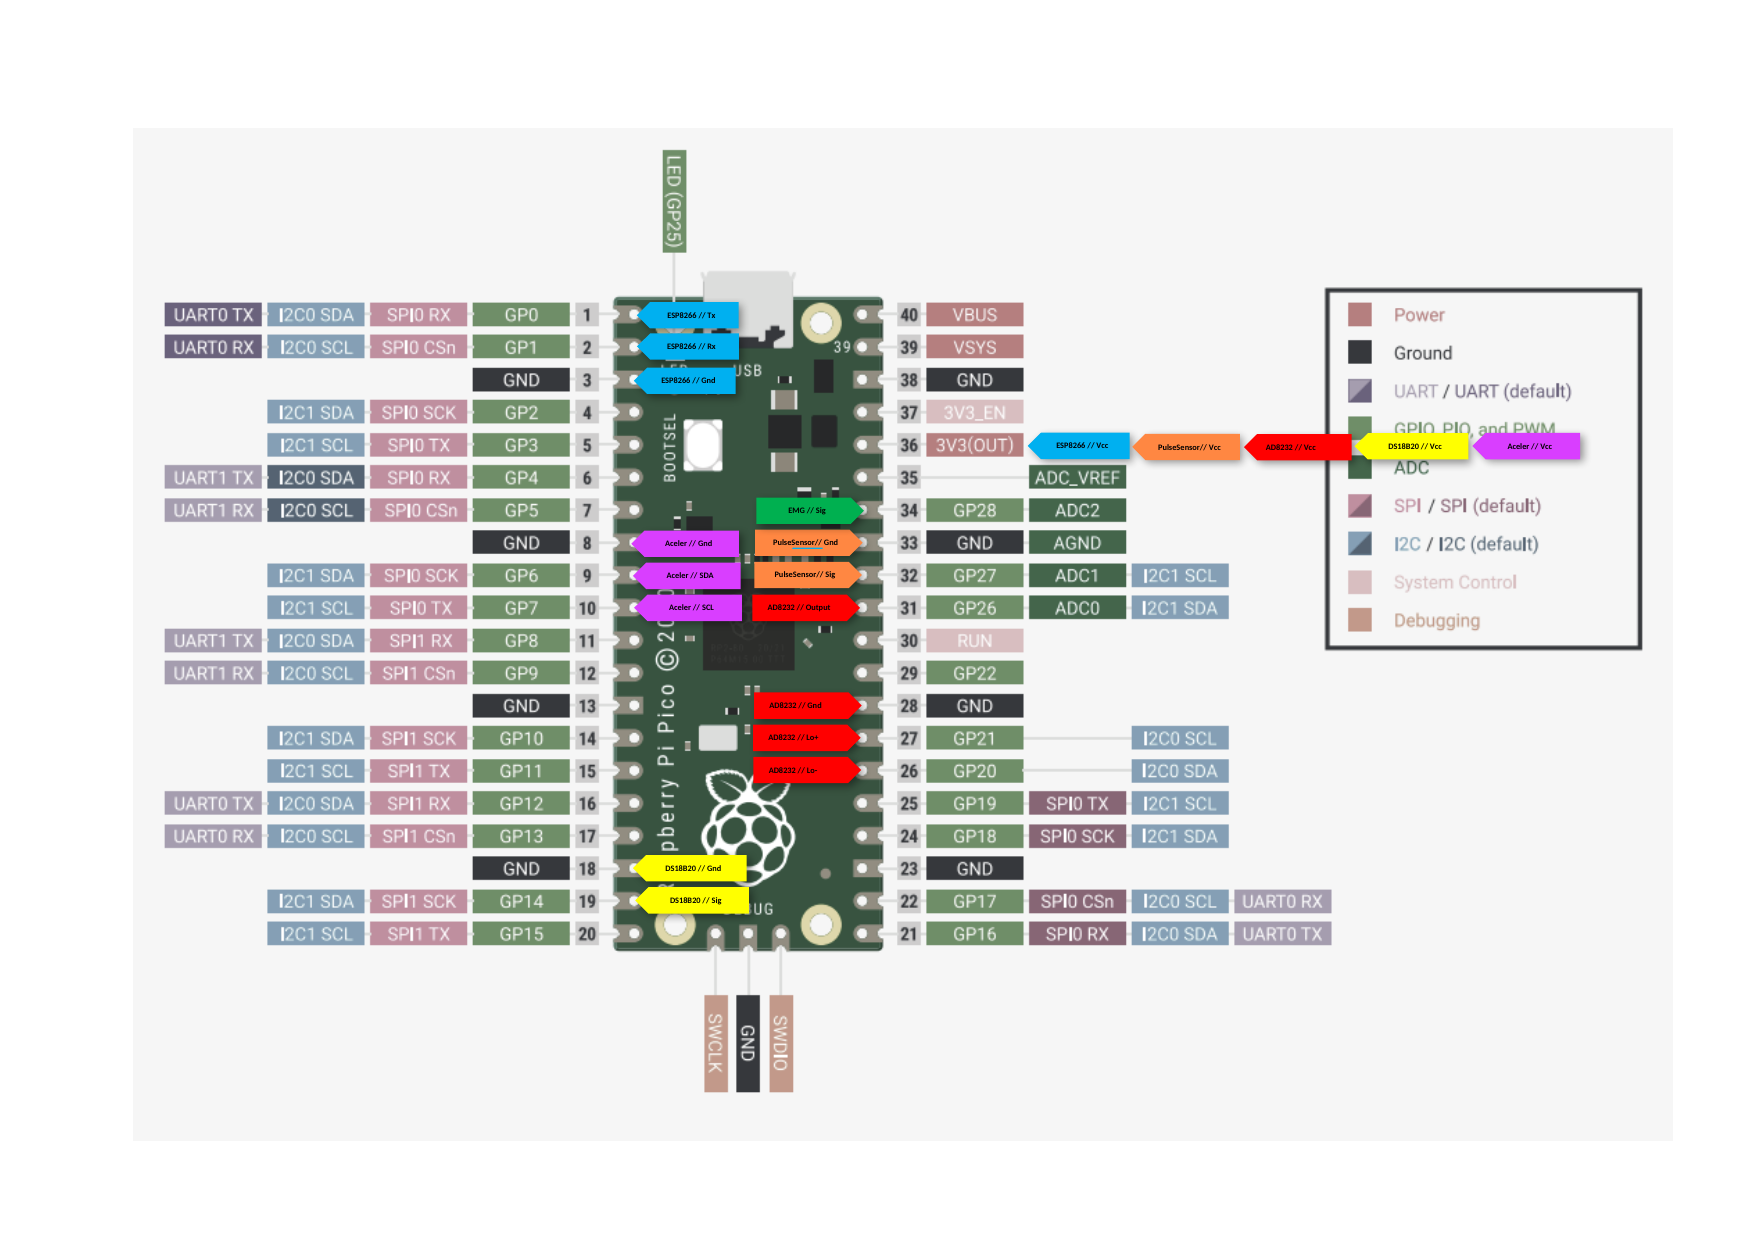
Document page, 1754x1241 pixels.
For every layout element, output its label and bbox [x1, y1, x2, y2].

picture [133, 128, 1673, 1141]
